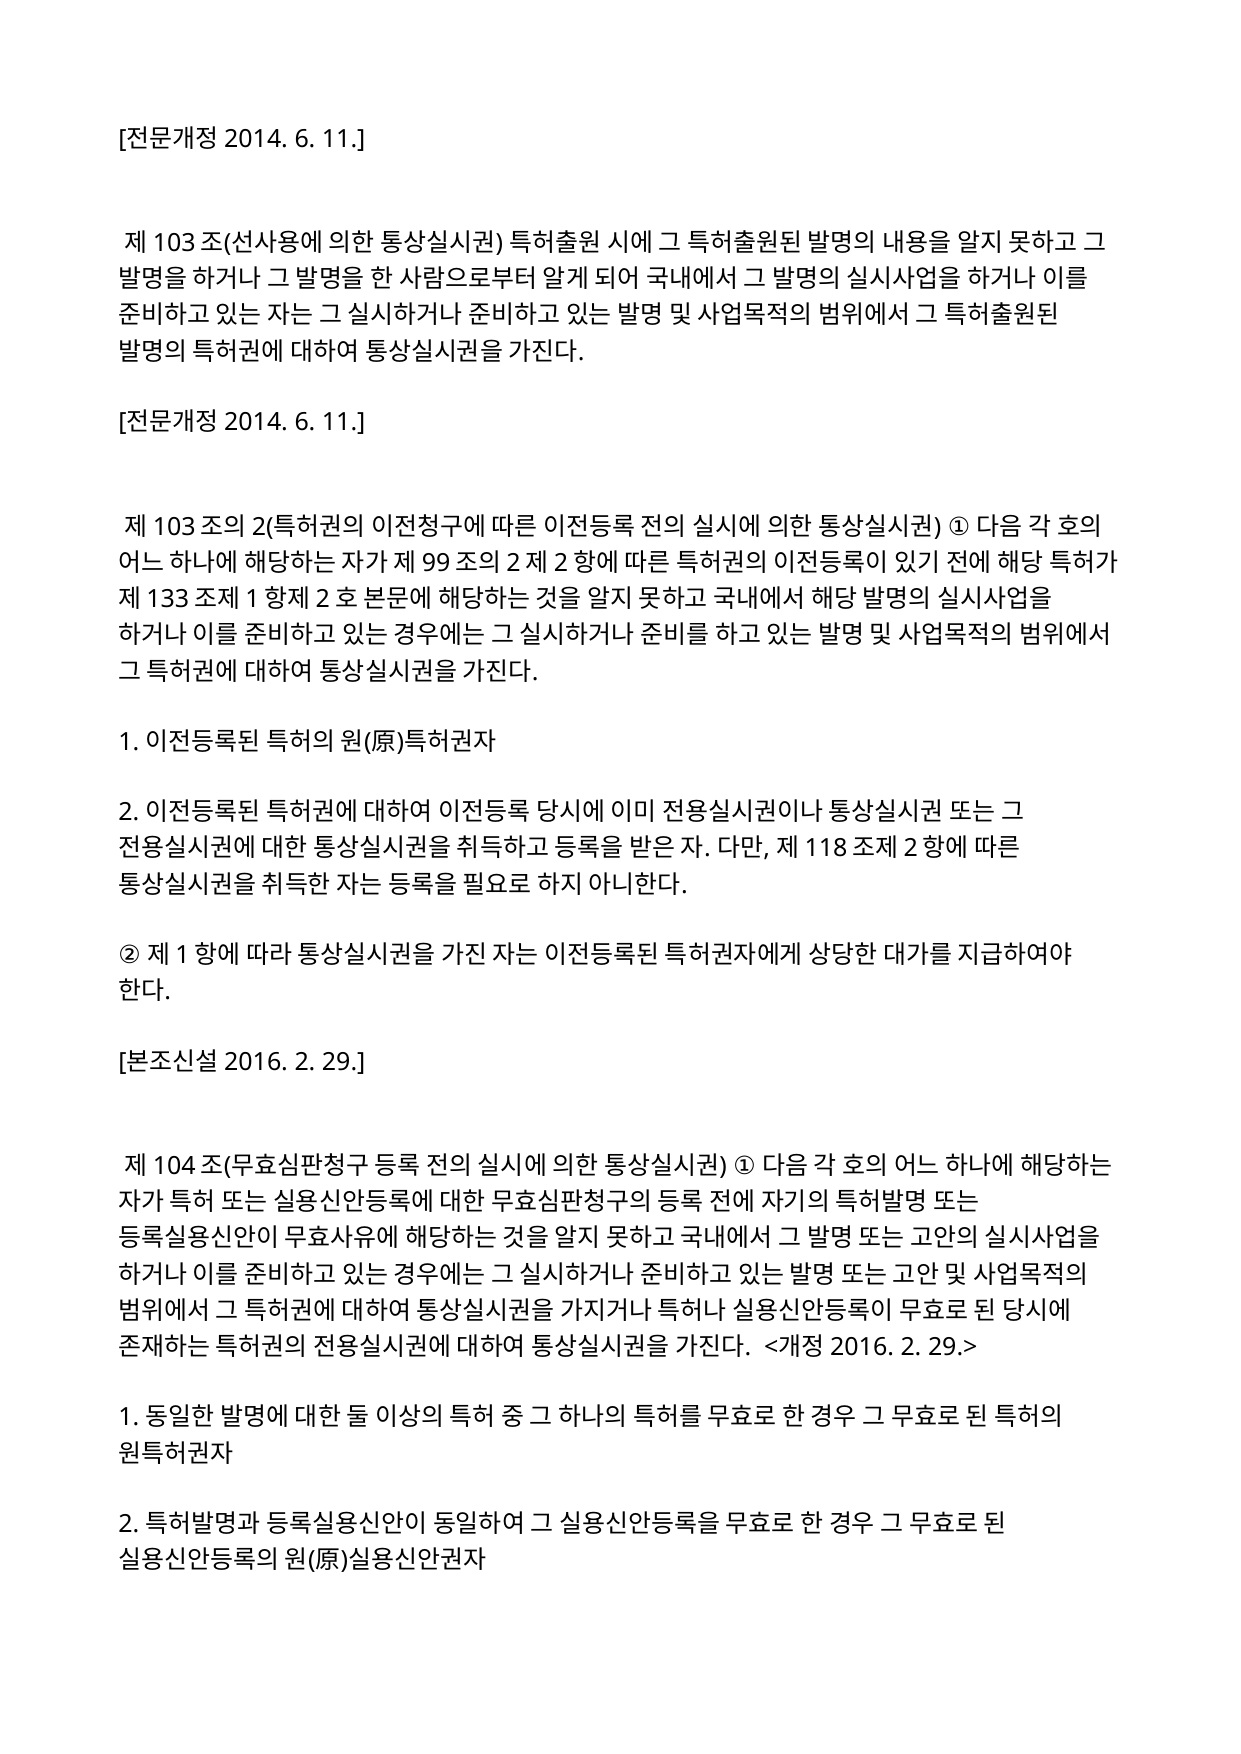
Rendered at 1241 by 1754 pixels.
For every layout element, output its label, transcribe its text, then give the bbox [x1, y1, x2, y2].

text [전문개정 2014. 6. 11.] [118, 118, 1122, 154]
text 2. 이전등록된 특허권에 대하여 이전등록 당시에 이미 전용실시권이나 통상실시권 또는 그 전용실시권에 대한 통상실시권을 취득하고 등록을 받은 자. 다만, 제118조제2항에 따른 통상실시권을 취득한 자는 등록을 필요로 하지 아니한다. [118, 792, 1122, 900]
text 제103조의2(특허권의 이전청구에 따른 이전등록 전의 실시에 의한 통상실시권) ① 다음 각 호의 어느 하나에 해당하는 자가 제99조의2제2항에 따른 특허권의 이전등록이 있기 전에 해당 특허가 제133조제1항제2호 본문에 해당하는 것을 알지 못하고 국내에서 해당 발명의 실시사업을 하거나 이를 준비하고 있는 경우에는 그 실시하거나 준비를 하고 있는 발명 및 사업목적의 범위에서 그 특허권에 대하여 통상실시권을 가진다. [118, 506, 1122, 687]
text [전문개정 2014. 6. 11.] [118, 402, 1122, 438]
text 1. 동일한 발명에 대한 둘 이상의 특허 중 그 하나의 특허를 무효로 한 경우 그 무효로 된 특허의 원특허권자 [118, 1397, 1122, 1469]
text [본조신설 2016. 2. 29.] [118, 1041, 1122, 1077]
text 1. 이전등록된 특허의 원(原)특허권자 [118, 721, 1122, 757]
text ② 제1항에 따라 통상실시권을 가진 자는 이전등록된 특허권자에게 상당한 대가를 지급하여야 한다. [118, 934, 1122, 1007]
text 2. 특허발명과 등록실용신안이 동일하여 그 실용신안등록을 무효로 한 경우 그 무효로 된 실용신안등록의 원(原)실용신안권자 [118, 1503, 1122, 1576]
text 제104조(무효심판청구 등록 전의 실시에 의한 통상실시권) ① 다음 각 호의 어느 하나에 해당하는 자가 특허 또는 실용신안등록에 대한 무효심판청구의 등록 전에 자기의 특허발명 또는 등록실용신안이 무효사유에 해당하는 것을 알지 못하고 국내에서 그 발명 또는 고안의 실시사업을 하거나 이를 준비하고 있는 경우에는 그 실시하거나 준비하고 있는 발명 또는 고안 및 사업목적의 범위에서 그 특허권에 대하여 통상실시권을 가지거나 특허나 실용신안등록이 무효로 된 당시에 존재하는 특허권의 전용실시권에 대하여 통상실시권을 가진다. <개정 2016. 2. 29.> [118, 1145, 1122, 1363]
text 제103조(선사용에 의한 통상실시권) 특허출원 시에 그 특허출원된 발명의 내용을 알지 못하고 그 발명을 하거나 그 발명을 한 사람으로부터 알게 되어 국내에서 그 발명의 실시사업을 하거나 이를 준비하고 있는 자는 그 실시하거나 준비하고 있는 발명 및 사업목적의 범위에서 그 특허출원된 발명의 특허권에 대하여 통상실시권을 가진다. [118, 222, 1122, 367]
